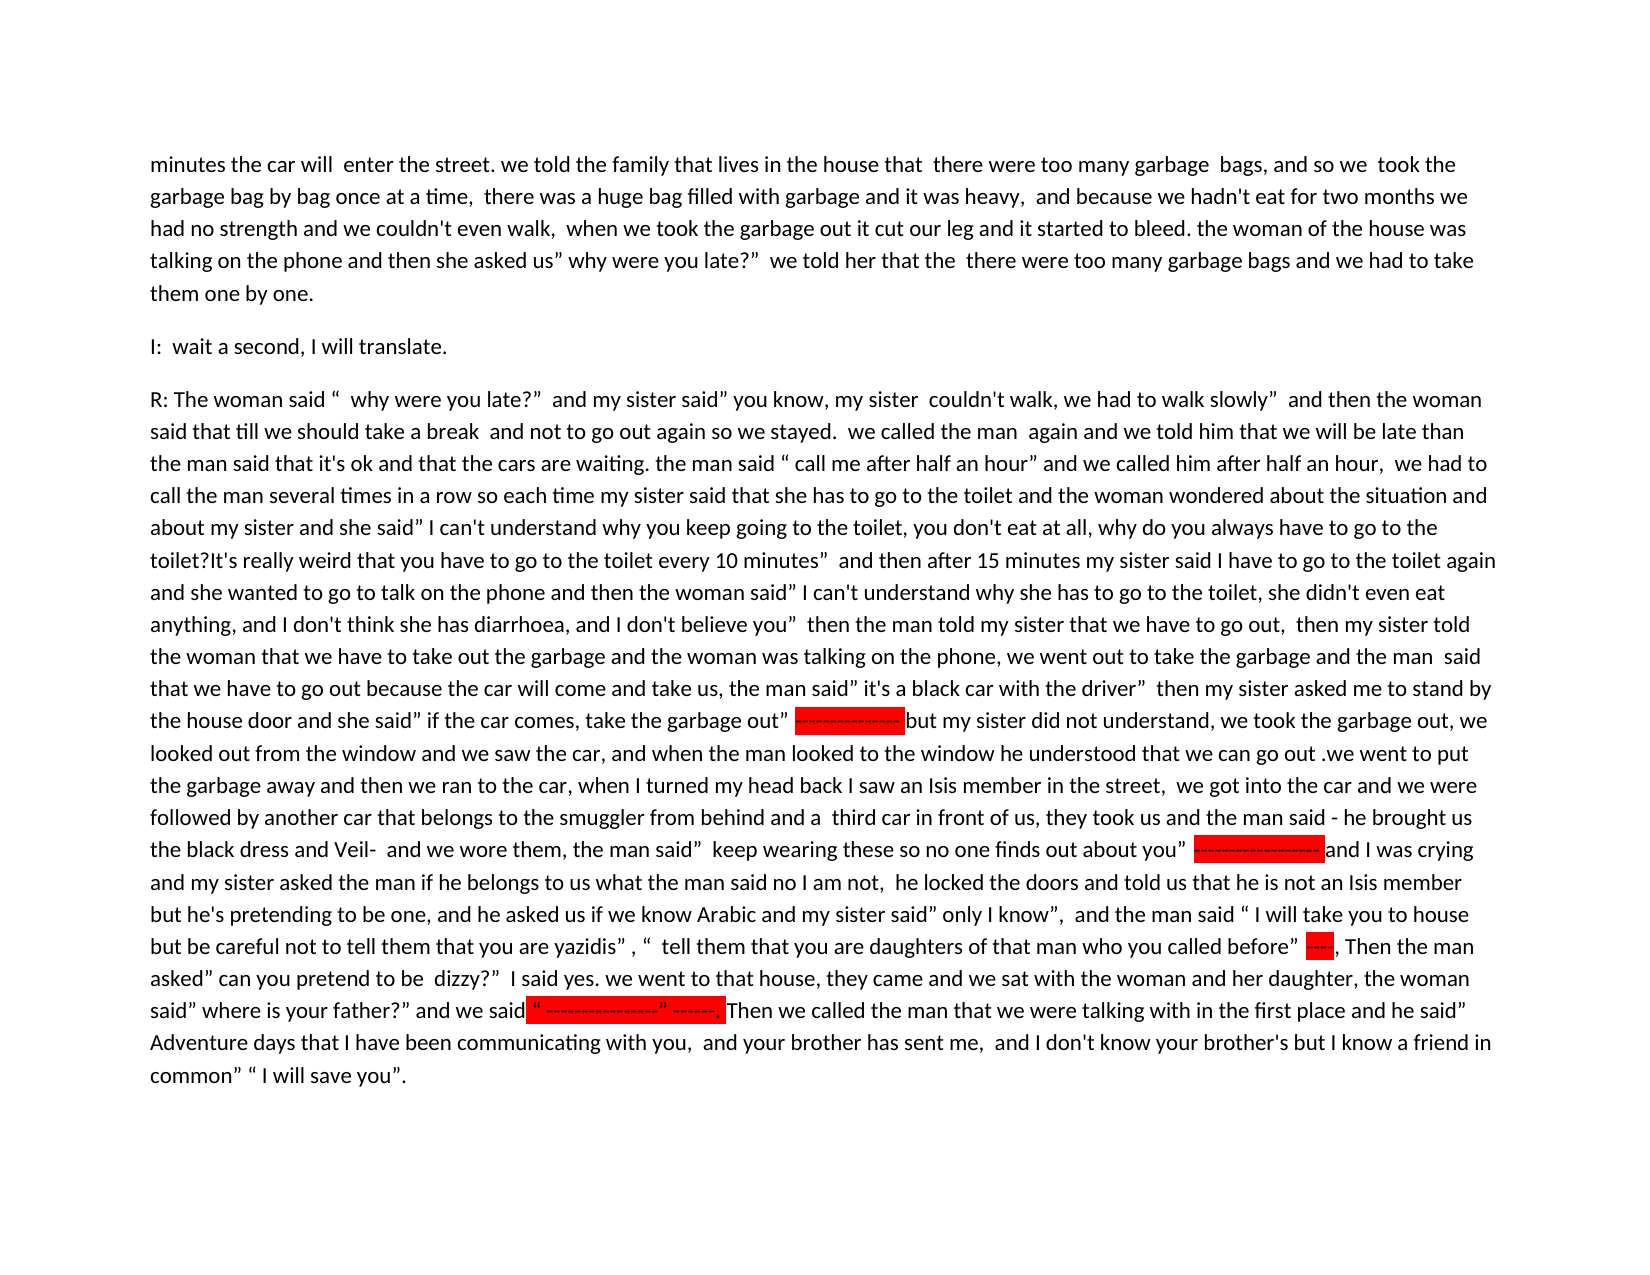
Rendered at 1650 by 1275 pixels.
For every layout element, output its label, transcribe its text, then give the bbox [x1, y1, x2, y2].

text R: The woman said “ why were you late?” and my sister said” you know, my sister couldn't walk, we had to walk slowly” and then the woman said that till we should take a break and not to go out again so we stayed. we called the man again and we told him that we will be late than the man said that it's ok and that the cars are waiting. the man said “ call me after half an hour” and we called him after half an hour, we had to call the man several times in a row so each time my sister said that she has to go to the toilet and the woman wondered about the situation and about my sister and she said” I can't understand why you keep going to the toilet, you don't eat at all, why do you always have to go to the toilet?It's really weird that you have to go to the toilet every 10 minutes” and then after 15 minutes my sister said I have to go to the toilet again and she wanted to go to talk on the phone and then the woman said” I can't understand why she has to go to the toilet, she didn't even eat anything, and I don't think she has diarrhoea, and I don't believe you” then the man told my sister that we have to go out, then my sister told the woman that we have to take out the garbage and the woman was talking on the phone, we went out to take the garbage and the man said that we have to go out because the car will come and take us, the man said” it's a black car with the driver” then my sister asked me to stand by the house door and she said” if the car comes, take the garbage out” --------------- but my sister did not understand, we took the garbage out, we looked out from the window and we saw the car, and when the man looked to the window he understood that we can go out .we went to put the garbage away and then we ran to the car, when I turned my head back I saw an Isis member in the street, we got into the car and we were followed by another car that belongs to the smuggler from behind and a third car in front of us, they took us and the man said - he brought us the black dress and Veil- and we wore them, the man said” keep wearing these so no one finds out about you” ------------------ and I was crying and my sister asked the man if he belongs to us what the man said no I am not, he locked the doors and told us that he is not an Isis member but he's pretending to be one, and he asked us if we know Arabic and my sister said” only I know”, and the man said “ I will take you to house but be careful not to tell them that you are yazidis” , “ tell them that you are daughters of that man who you called before” ----, Then the man asked” can you pretend to be dizzy?” I said yes. we went to that house, they came and we sat with the woman and her daughter, the woman said” where is your father?” and we said “ ----------------” ------. Then we called the man that we were talking with in the first place and he said” Adventure days that I have been communicating with you, and your brother has sent me, and I don't know your brother's but I know a friend in common” “ I will save you”. [150, 385, 1500, 1089]
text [150, 150, 1500, 307]
text I: wait a second, I will translate. [150, 332, 1500, 360]
